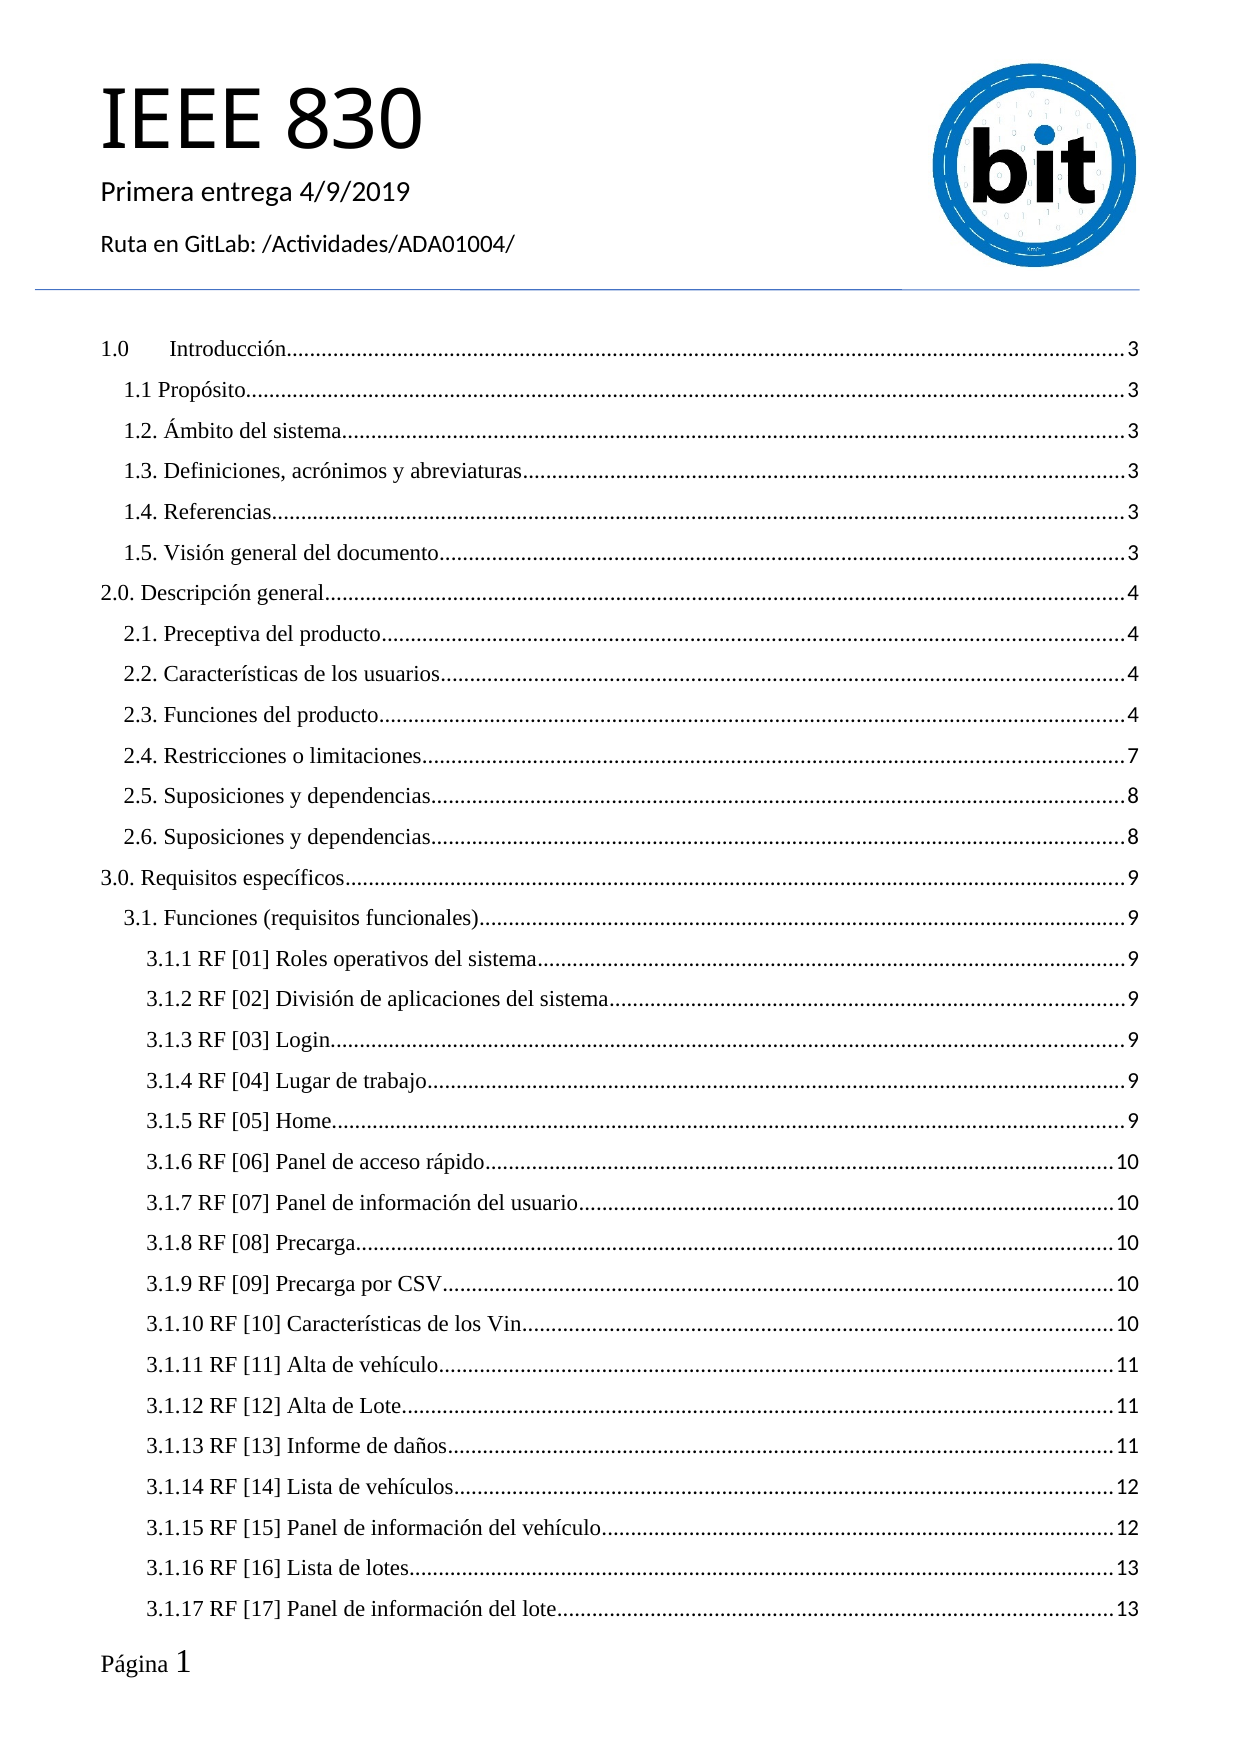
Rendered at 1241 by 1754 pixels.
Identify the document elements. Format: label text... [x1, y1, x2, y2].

title IEEE 830 [100, 59, 928, 173]
picture [928, 59, 1140, 271]
text Primera entrega 4/9/2019 [100, 173, 928, 208]
text Ruta en GitLab: /Actividades/ADA01004/ [100, 228, 928, 258]
